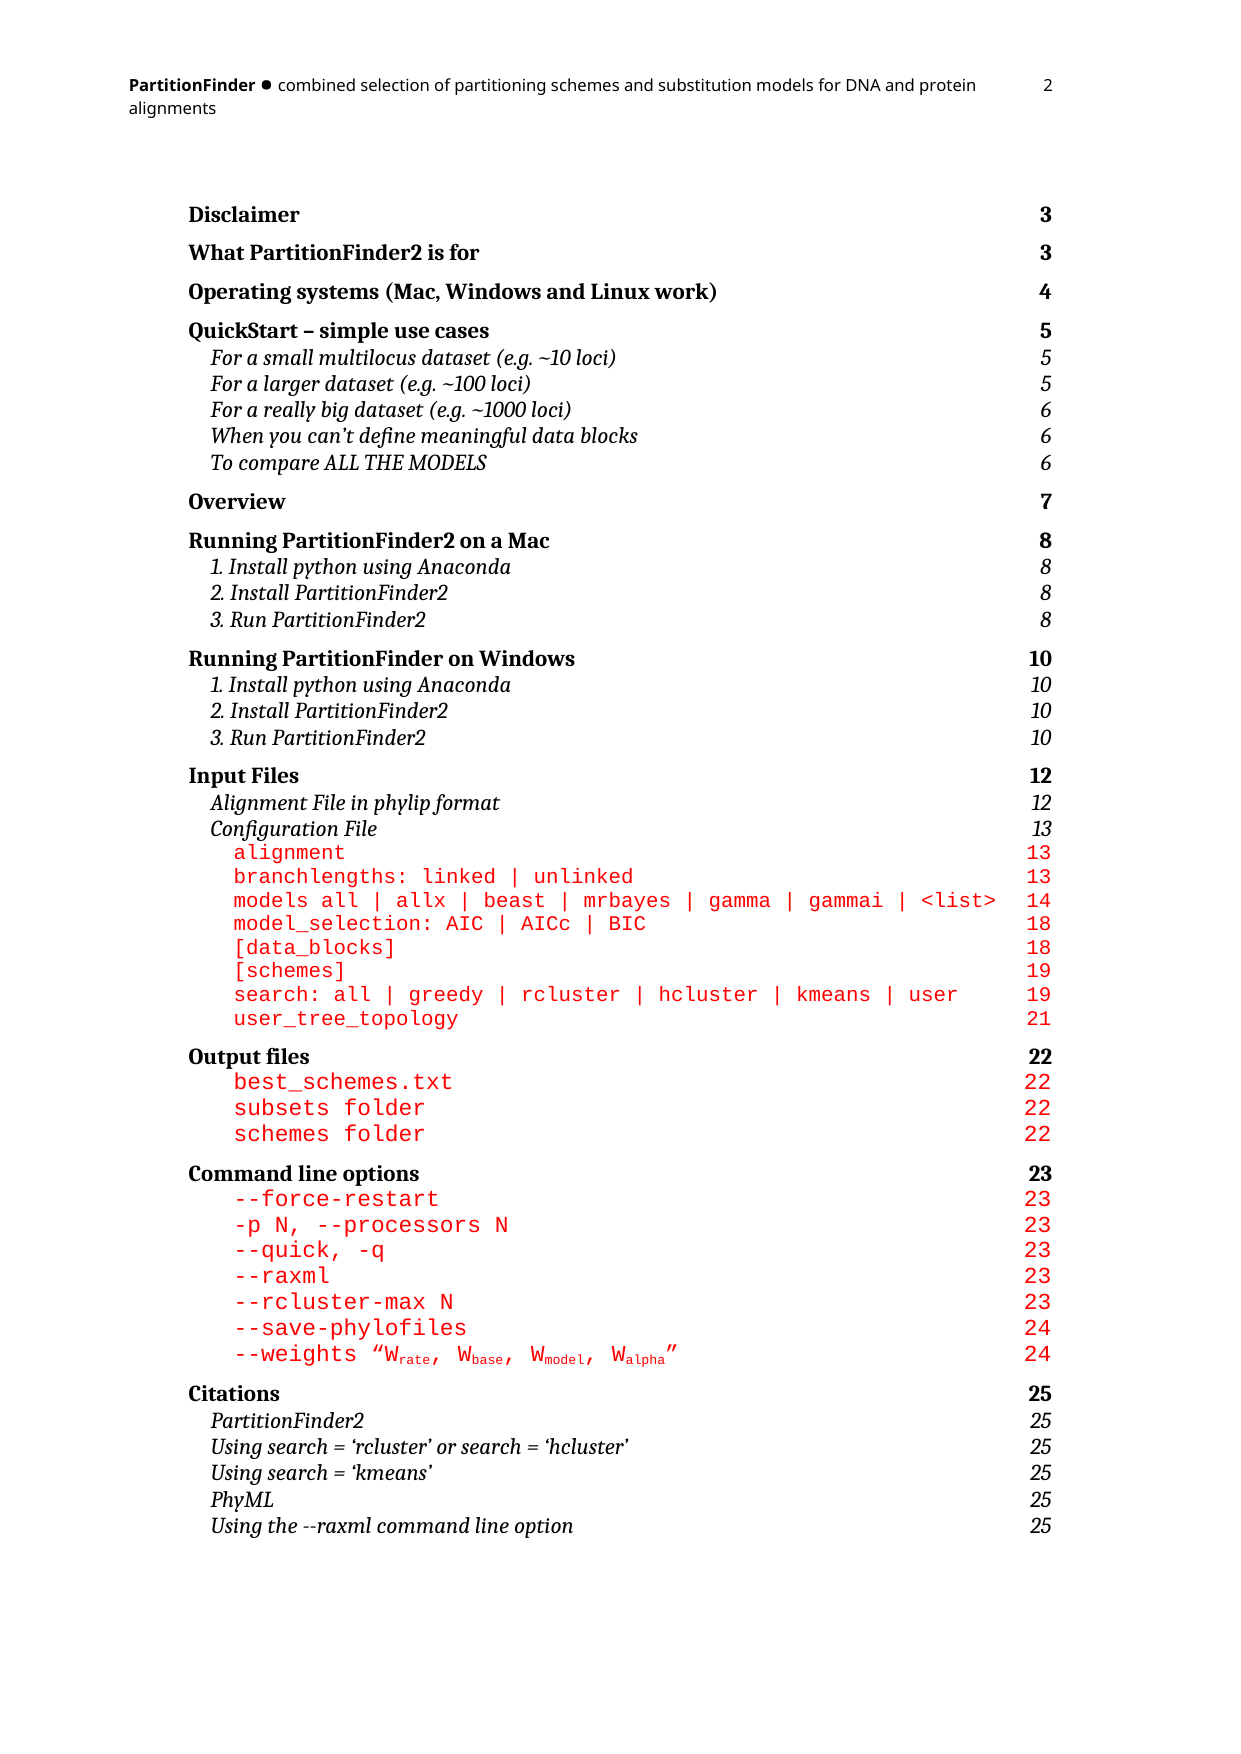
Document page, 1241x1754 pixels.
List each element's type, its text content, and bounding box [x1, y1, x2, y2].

text models all | allx | beast | mrbayes | gamma | gammai | <list> 14 [233, 889, 1053, 913]
text subsets folder 22 [233, 1096, 1053, 1122]
text Alignment File in phylip format 12 [210, 789, 1053, 816]
text --save-phylofiles 24 [233, 1317, 1053, 1343]
text --raxml 23 [233, 1265, 1053, 1291]
text [schemes] 19 [233, 961, 1053, 984]
text PhyML 25 [210, 1486, 1053, 1513]
text Using the --raxml command line option 25 [210, 1513, 1053, 1539]
text schemes folder 22 [233, 1122, 1053, 1148]
text Operating systems (Mac, Windows and Linux work) 4 [187, 279, 1053, 305]
text 1. Install python using Anaconda 10 [210, 672, 1053, 698]
text 3. Run PartitionFinder2 10 [210, 724, 1053, 751]
text user_tree_topology 21 [233, 1008, 1053, 1031]
text --rcluster-max N 23 [233, 1291, 1053, 1317]
text search: all | greedy | rcluster | hcluster | kmeans | user 19 [233, 984, 1053, 1008]
text Disclaimer 3 [187, 201, 1053, 228]
text Using search = ‘kmeans’ 25 [210, 1460, 1053, 1486]
text Output files 22 [187, 1044, 1053, 1070]
text --quick, -q 23 [233, 1239, 1053, 1265]
text When you can’t define meaningful data blocks 6 [210, 423, 1053, 450]
text best_schemes.txt 22 [233, 1070, 1053, 1096]
text 3. Run PartitionFinder2 8 [210, 606, 1053, 633]
text Using search = ‘rcluster’ or search = ‘hcluster’ 25 [210, 1434, 1053, 1460]
text Input Files 12 [187, 763, 1053, 789]
text Running PartitionFinder on Windows 10 [187, 645, 1053, 672]
text 2. Install PartitionFinder2 10 [210, 698, 1053, 724]
text branchlengths: linked | unlinked 13 [233, 866, 1053, 889]
text PartitionFinder2 25 [210, 1407, 1053, 1434]
text For a really big dataset (e.g. ~1000 loci) 6 [210, 397, 1053, 423]
text For a small multilocus dataset (e.g. ~10 loci) 5 [210, 344, 1053, 371]
text Configuration File 13 [210, 816, 1053, 842]
text --weights “Wrate, Wbase, Wmodel, Walpha” 24 [233, 1343, 1053, 1368]
text Running PartitionFinder2 on a Mac 8 [187, 527, 1053, 554]
text [data_blocks] 18 [233, 937, 1053, 961]
text 1. Install python using Anaconda 8 [210, 554, 1053, 580]
text For a larger dataset (e.g. ~100 loci) 5 [210, 371, 1053, 397]
text Overview 7 [187, 488, 1053, 515]
text To compare ALL THE MODELS 6 [210, 450, 1053, 476]
text QuickStart – simple use cases 5 [187, 318, 1053, 344]
text Citations 25 [187, 1381, 1053, 1407]
text --force-restart 23 [233, 1187, 1053, 1213]
text model_selection: AIC | AICc | BIC 18 [233, 913, 1053, 937]
text Command line options 23 [187, 1161, 1053, 1187]
text 2. Install PartitionFinder2 8 [210, 580, 1053, 606]
text What PartitionFinder2 is for 3 [187, 240, 1053, 267]
text alignment 13 [233, 842, 1053, 866]
text -p N, --processors N 23 [233, 1213, 1053, 1239]
